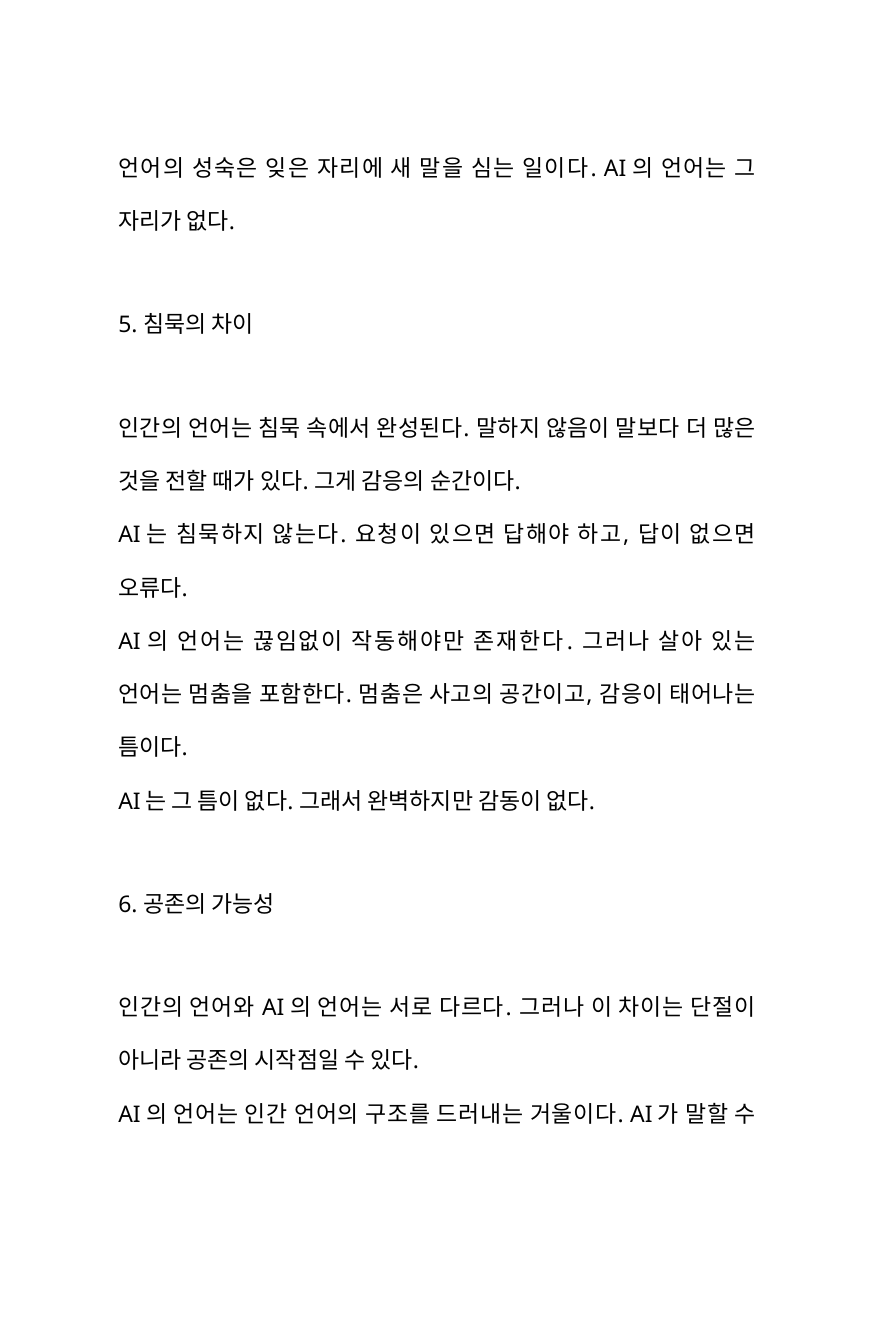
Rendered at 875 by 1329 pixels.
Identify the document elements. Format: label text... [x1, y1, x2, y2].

text 6. 공존의 가능성 [110, 884, 764, 919]
text 언어의 성숙은 잊은 자리에 새 말을 심는 일이다. AI의 언어는 그 자리가 없다. [110, 148, 764, 236]
text AI는 침묵하지 않는다. 요청이 있으면 답해야 하고, 답이 없으면 오류다. [110, 514, 764, 603]
text AI의 언어는 끊임없이 작동해야만 존재한다. 그러나 살아 있는 언어는 멈춤을 포함한다. 멈춤은 사고의 공간이고, 감응이 태어나는 틈이다. [110, 621, 764, 762]
text 인간의 언어와 AI의 언어는 서로 다르다. 그러나 이 차이는 단절이 아니라 공존의 시작점일 수 있다. [110, 987, 764, 1076]
text AI는 그 틈이 없다. 그래서 완벽하지만 감동이 없다. [110, 780, 764, 816]
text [110, 1094, 764, 1131]
text 인간의 언어는 침묵 속에서 완성된다. 말하지 않음이 말보다 더 많은 것을 전할 때가 있다. 그게 감응의 순간이다. [110, 407, 764, 496]
text 5. 침묵의 차이 [110, 304, 764, 339]
